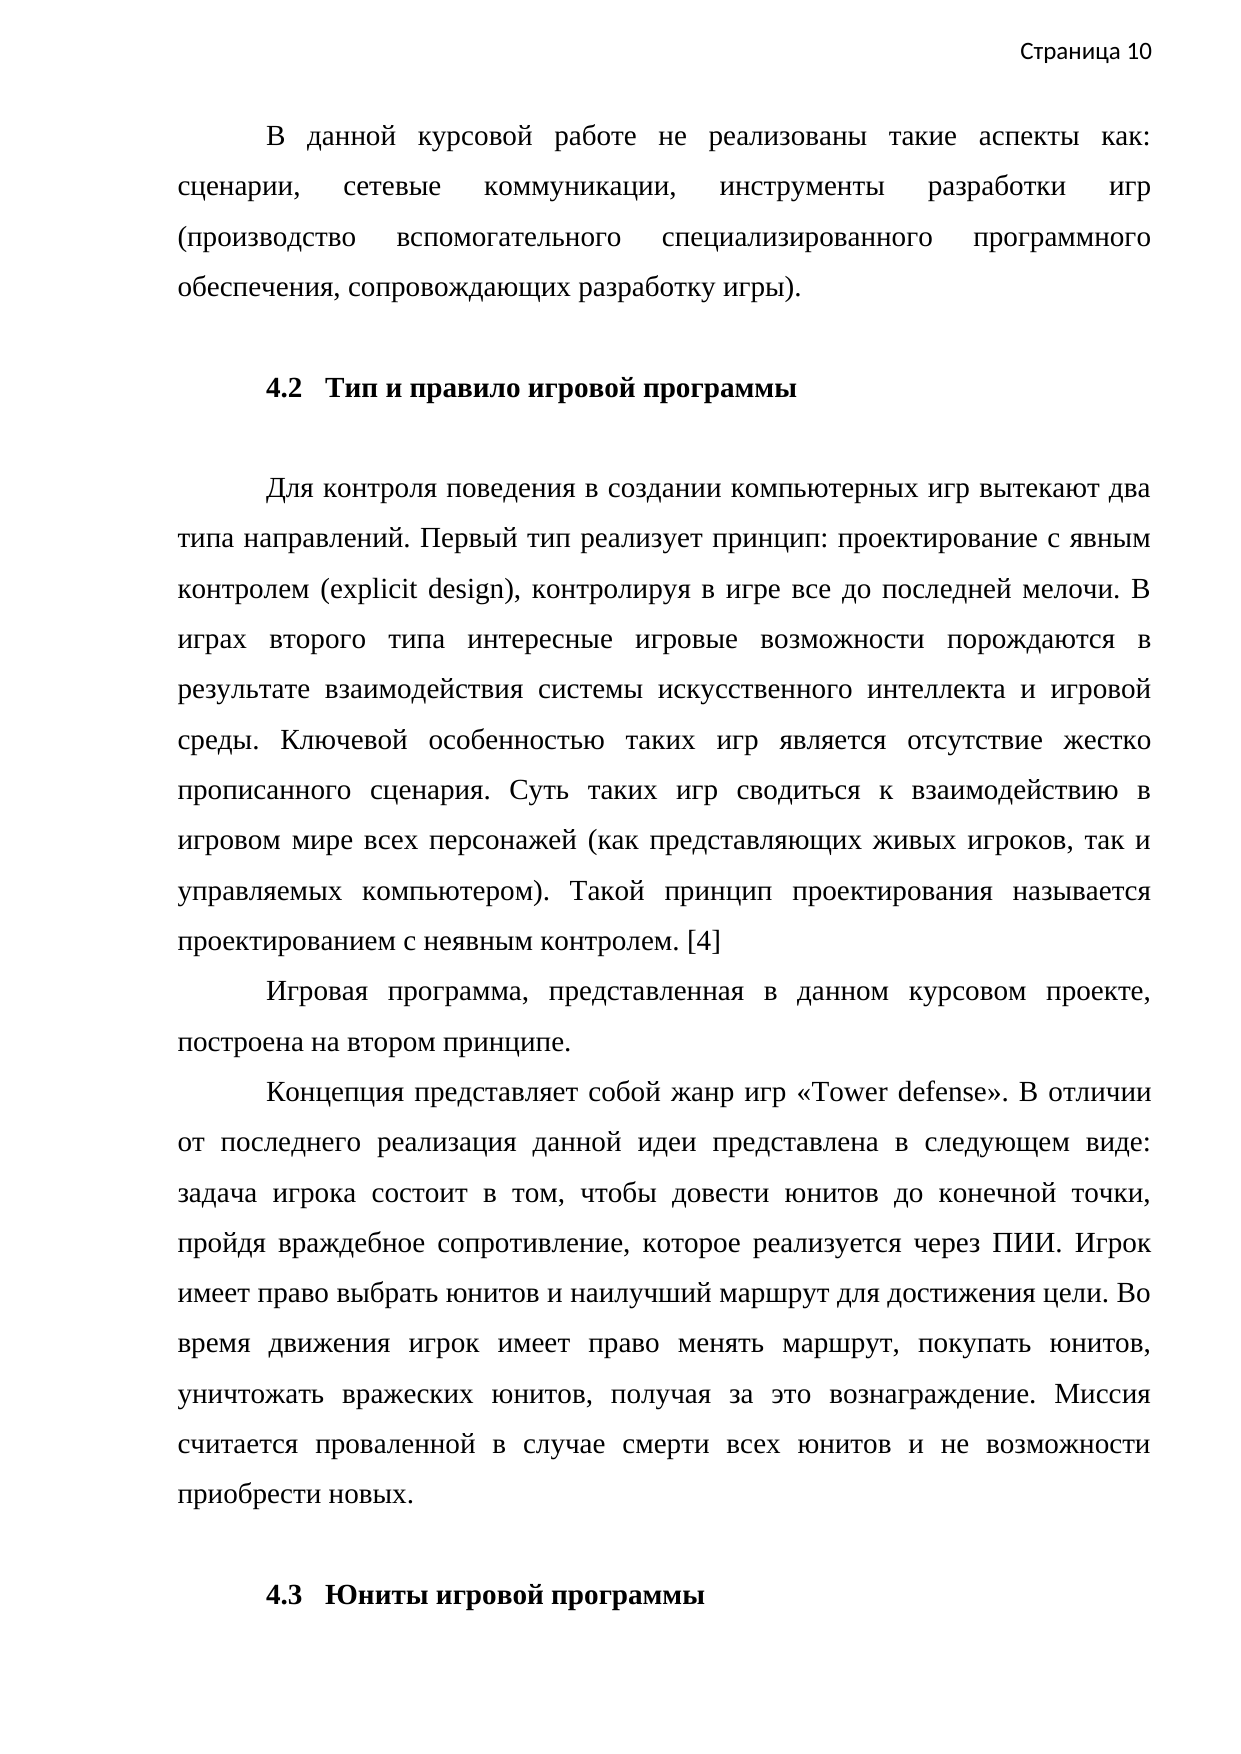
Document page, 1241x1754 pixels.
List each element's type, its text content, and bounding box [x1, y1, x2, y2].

list Юниты игровой программы [177, 1577, 1152, 1611]
text Концепция представляет собой жанр игр «Tower defense». В отличии от последнего реализация данной идеи представлена в следующем виде: задача игрока состоит в том, чтобы довести юнитов до конечной точки, пройдя враждебное сопротивление, которое реализуется через ПИИ. Игрок имеет право выбрать юнитов и наилучший маршрут для достижения цели. Во время движения игрок имеет право менять маршрут, покупать юнитов, уничтожать вражеских юнитов, получая за это вознаграждение. Миссия считается проваленной в случае смерти всех юнитов и не возможности приобрести новых. [177, 1074, 1152, 1510]
text Игровая программа, представленная в данном курсовом проекте, построена на втором принципе. [177, 973, 1152, 1057]
list Тип и правило игровой программы [177, 370, 1152, 403]
list В данной курсовой работе не реализованы такие аспекты как: сценарии, сетевые коммуникации, инструменты разработки игр (производство вспомогательного специализированного программного обеспечения, сопровождающих разработку игры). [177, 118, 1152, 303]
text Для контроля поведения в создании компьютерных игр вытекают два типа направлений. Первый тип реализует принцип: проектирование с явным контролем (explicit design), контролируя в игре все до последней мелочи. В играх второго типа интересные игровые возможности порождаются в результате взаимодействия системы искусственного интеллекта и игровой среды. Ключевой особенностью таких игр является отсутствие жестко прописанного сценария. Суть таких игр сводиться к взаимодействию в игровом мире всех персонажей (как представляющих живых игроков, так и управляемых компьютером). Такой принцип проектирования называется проектированием с неявным контролем. [4] [177, 470, 1152, 957]
